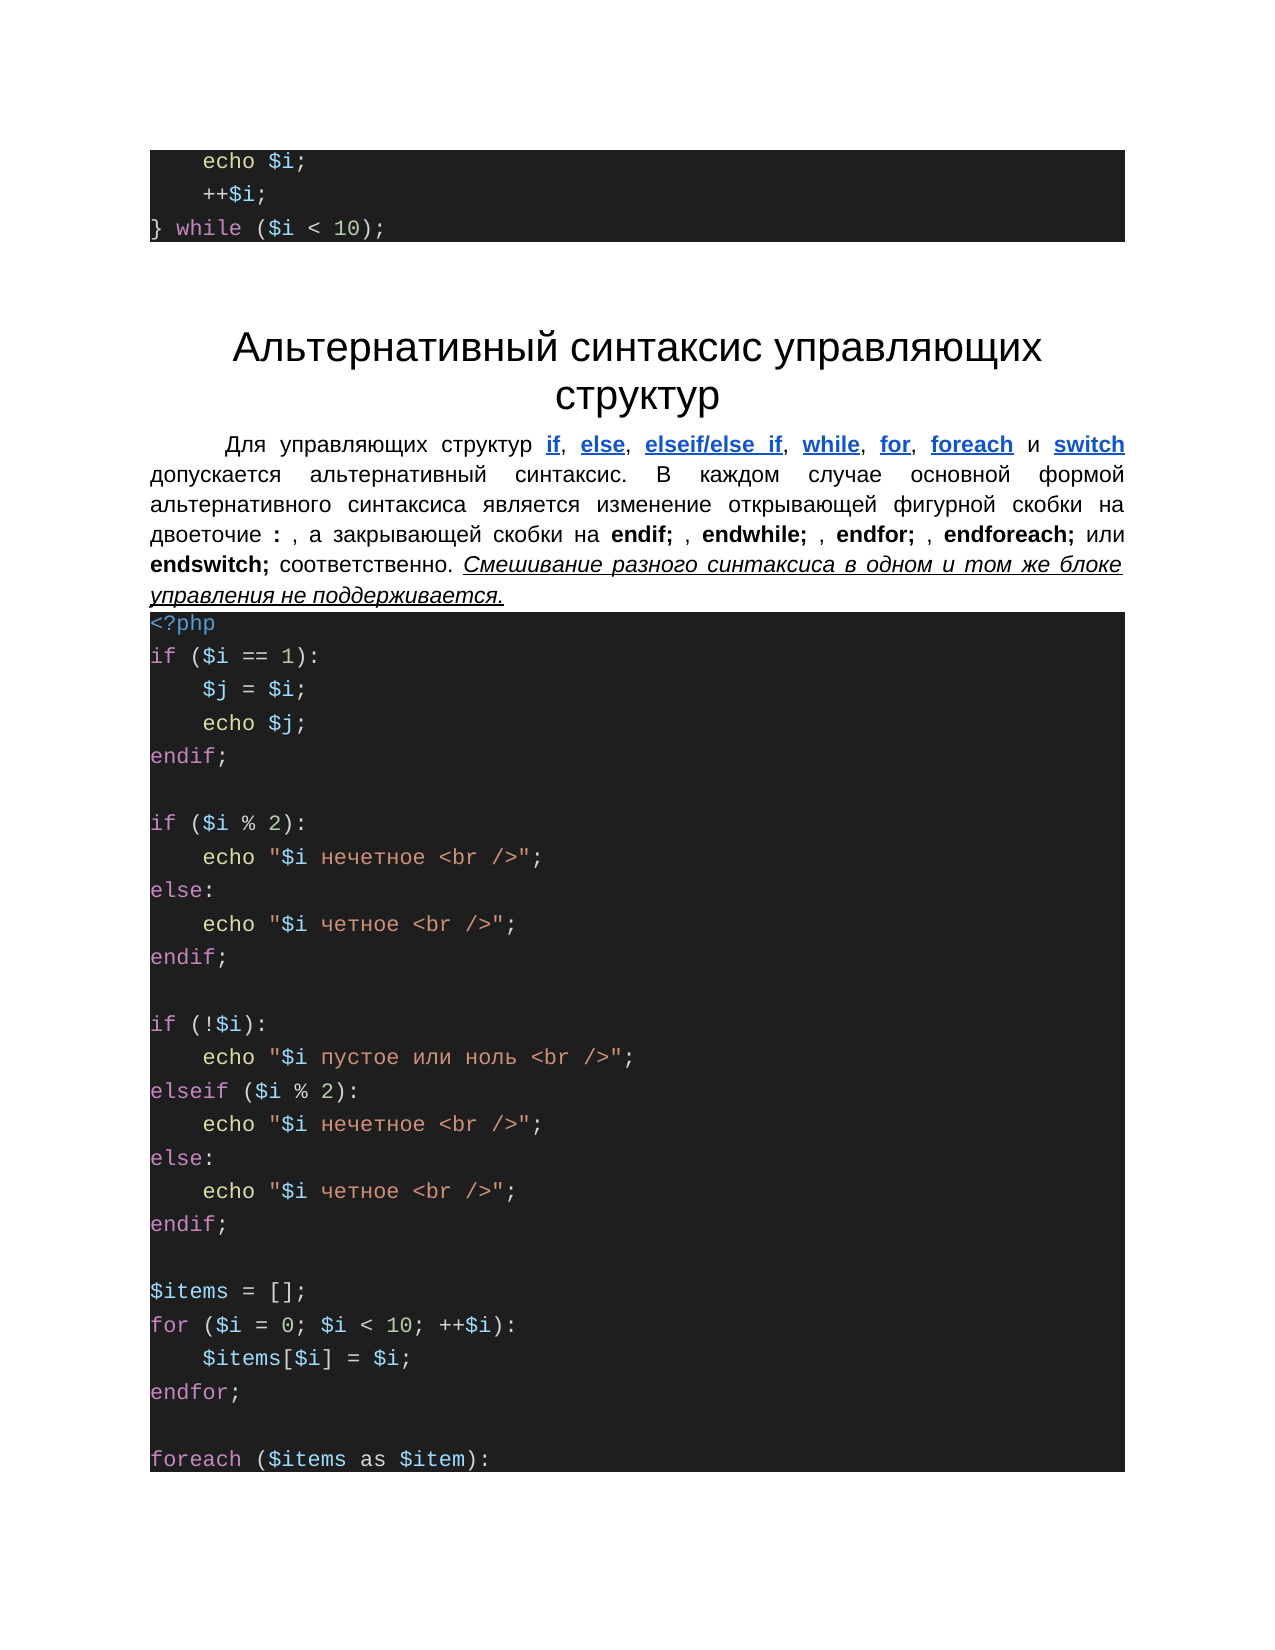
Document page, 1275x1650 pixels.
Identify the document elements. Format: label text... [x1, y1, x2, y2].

subtitle Альтернативный синтаксис управляющих структур [150, 322, 1125, 418]
text $items = []; [150, 1281, 1125, 1305]
text echo "$i нечетное <br />"; [150, 1113, 1125, 1138]
text else: [150, 1147, 1125, 1172]
text if ($i % 2): [150, 812, 1125, 837]
text } while ($i < 10); [150, 217, 1125, 242]
text echo "$i четное <br />"; [150, 913, 1125, 937]
text for ($i = 0; $i < 10; ++$i): [150, 1314, 1125, 1339]
text $items[$i] = $i; [150, 1347, 1125, 1372]
text echo "$i нечетное <br />"; [150, 846, 1125, 871]
text echo $i; [150, 150, 1125, 175]
text endif; [150, 1214, 1125, 1238]
text if ($i == 1): [150, 645, 1125, 670]
text Для управляющих структур if, else, elseif/else if, while, for, foreach и switch допускается альтернативный синтаксис. В каждом случае основной формой альтернативного синтаксиса является изменение открывающей фигурной скобки на двоеточие : , а закрывающей скобки на endif; , endwhile; , endfor; , endforeach; или endswitch; соответственно. Смешивание разного синтаксиса в одном и том же блоке управления не поддерживается. [150, 431, 1125, 608]
text endfor; [150, 1381, 1125, 1406]
text <?php [150, 612, 1125, 637]
text echo $j; [150, 712, 1125, 737]
text echo "$i пустое или ноль <br />"; [150, 1046, 1125, 1071]
text ++$i; [150, 183, 1125, 208]
text foreach ($items as $item): [150, 1448, 1125, 1472]
text $j = $i; [150, 679, 1125, 703]
text else: [150, 879, 1125, 904]
text endif; [150, 946, 1125, 971]
text echo "$i четное <br />"; [150, 1180, 1125, 1205]
text elseif ($i % 2): [150, 1080, 1125, 1105]
text if (!$i): [150, 1013, 1125, 1038]
text endif; [150, 746, 1125, 770]
